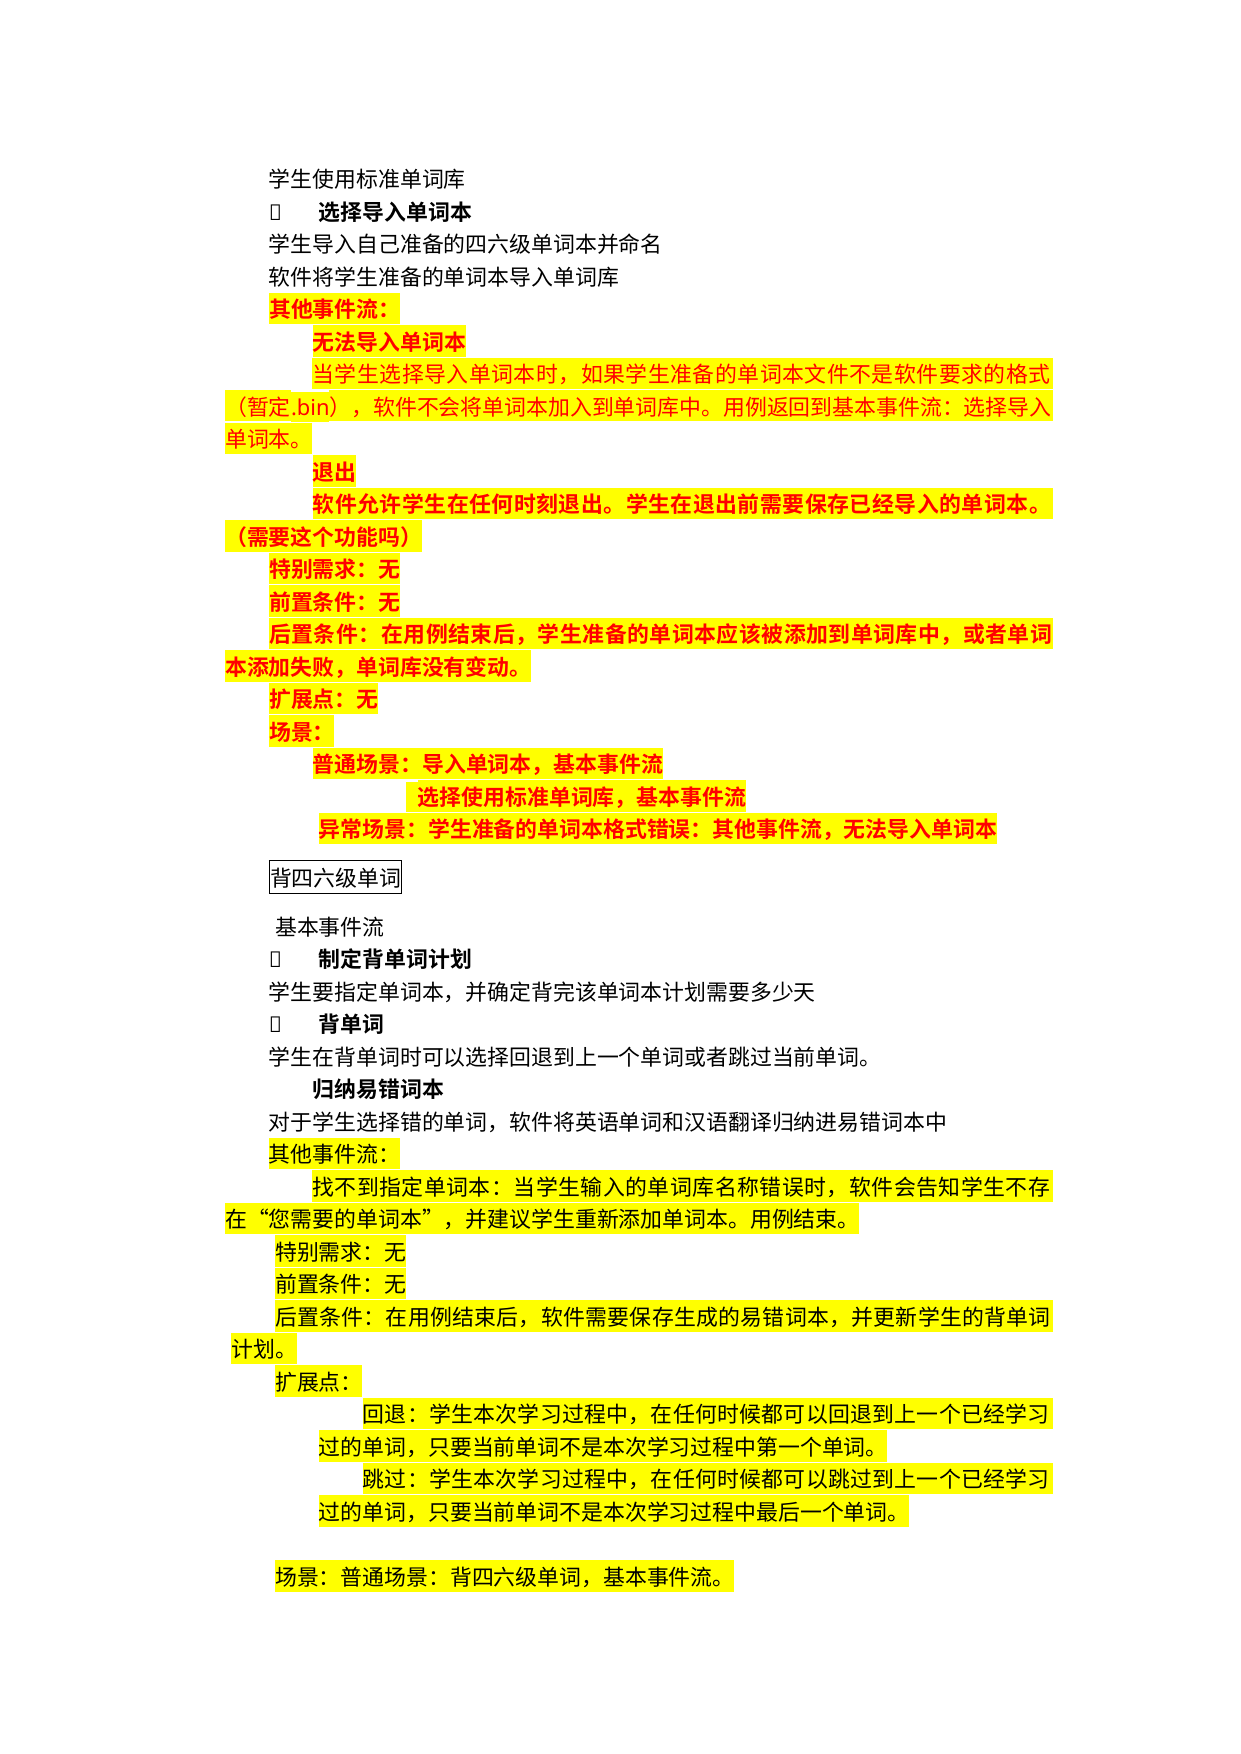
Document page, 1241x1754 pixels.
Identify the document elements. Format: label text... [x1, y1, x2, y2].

list 对于学生选择错的单词，软件将英语单词和汉语翻译归纳进易错词本中 [225, 1104, 1053, 1137]
list 找不到指定单词本：当学生输入的单词库名称错误时，软件会告知学生不存在“您需要的单词本”，并建议学生重新添加单词本。用例结束。 [225, 1169, 1053, 1234]
list 当学生选择导入单词本时，如果学生准备的单词本文件不是软件要求的格式（暂定.bin），软件不会将单词本加入到单词库中。用例返回到基本事件流：选择导入单词本。 [225, 421, 1053, 454]
list 场景： [225, 714, 1053, 747]
list 学生使用标准单词库 [225, 162, 1053, 194]
list 学生在背单词时可以选择回退到上一个单词或者跳过当前单词。 [225, 1039, 1053, 1072]
list 扩展点： [231, 1364, 1053, 1397]
list 前置条件：无 [225, 584, 1053, 617]
list 学生导入自己准备的四六级单词本并命名 [225, 227, 1053, 259]
list 背四六级单词 [225, 844, 1053, 909]
list 其他事件流： [225, 292, 1053, 324]
list 回退：学生本次学习过程中，在任何时候都可以回退到上一个已经学习过的单词，只要当前单词不是本次学习过程中第一个单词。 [319, 1397, 1053, 1462]
list  制定背单词计划 [225, 942, 1053, 974]
list  背单词 [225, 1007, 1053, 1039]
list 前置条件：无 [231, 1267, 1053, 1299]
list 特别需求：无 [231, 1234, 1053, 1267]
list 场景：普通场景：背四六级单词，基本事件流。 [231, 1559, 1053, 1592]
list 普通场景：导入单词本，基本事件流 [225, 747, 1053, 779]
list 特别需求：无 [225, 552, 1053, 584]
list 其他事件流： [225, 1137, 1053, 1169]
list 退出 [225, 454, 1053, 487]
list 当学生选择导入单词本时，如果学生准备的单词本文件不是软件要求的格式（暂定.bin），软件不会将单词本加入到单词库中。用例返回到基本事件流：选择导入单词本。 [225, 357, 1053, 392]
list 软件允许学生在任何时刻退出。学生在退出前需要保存已经导入的单词本。（需要这个功能吗） [225, 487, 1053, 552]
list 选择使用标准单词库，基本事件流 [362, 779, 1053, 812]
list 基本事件流 [187, 909, 1053, 942]
list 后置条件：在用例结束后，学生准备的单词本应该被添加到单词库中，或者单词本添加失败，单词库没有变动。 [225, 617, 1053, 682]
list 归纳易错词本 [225, 1072, 1053, 1104]
list 学生要指定单词本，并确定背完该单词本计划需要多少天 [225, 974, 1053, 1007]
list 软件将学生准备的单词本导入单词库 [225, 259, 1053, 292]
list 无法导入单词本 [225, 324, 1053, 357]
list 跳过：学生本次学习过程中，在任何时候都可以跳过到上一个已经学习过的单词，只要当前单词不是本次学习过程中最后一个单词。 [319, 1462, 1053, 1527]
list 后置条件：在用例结束后，软件需要保存生成的易错词本，并更新学生的背单词计划。 [231, 1299, 1053, 1364]
list 扩展点：无 [225, 682, 1053, 714]
list 异常场景：学生准备的单词本格式错误：其他事件流，无法导入单词本 [275, 812, 1053, 844]
list  选择导入单词本 [225, 194, 1053, 227]
